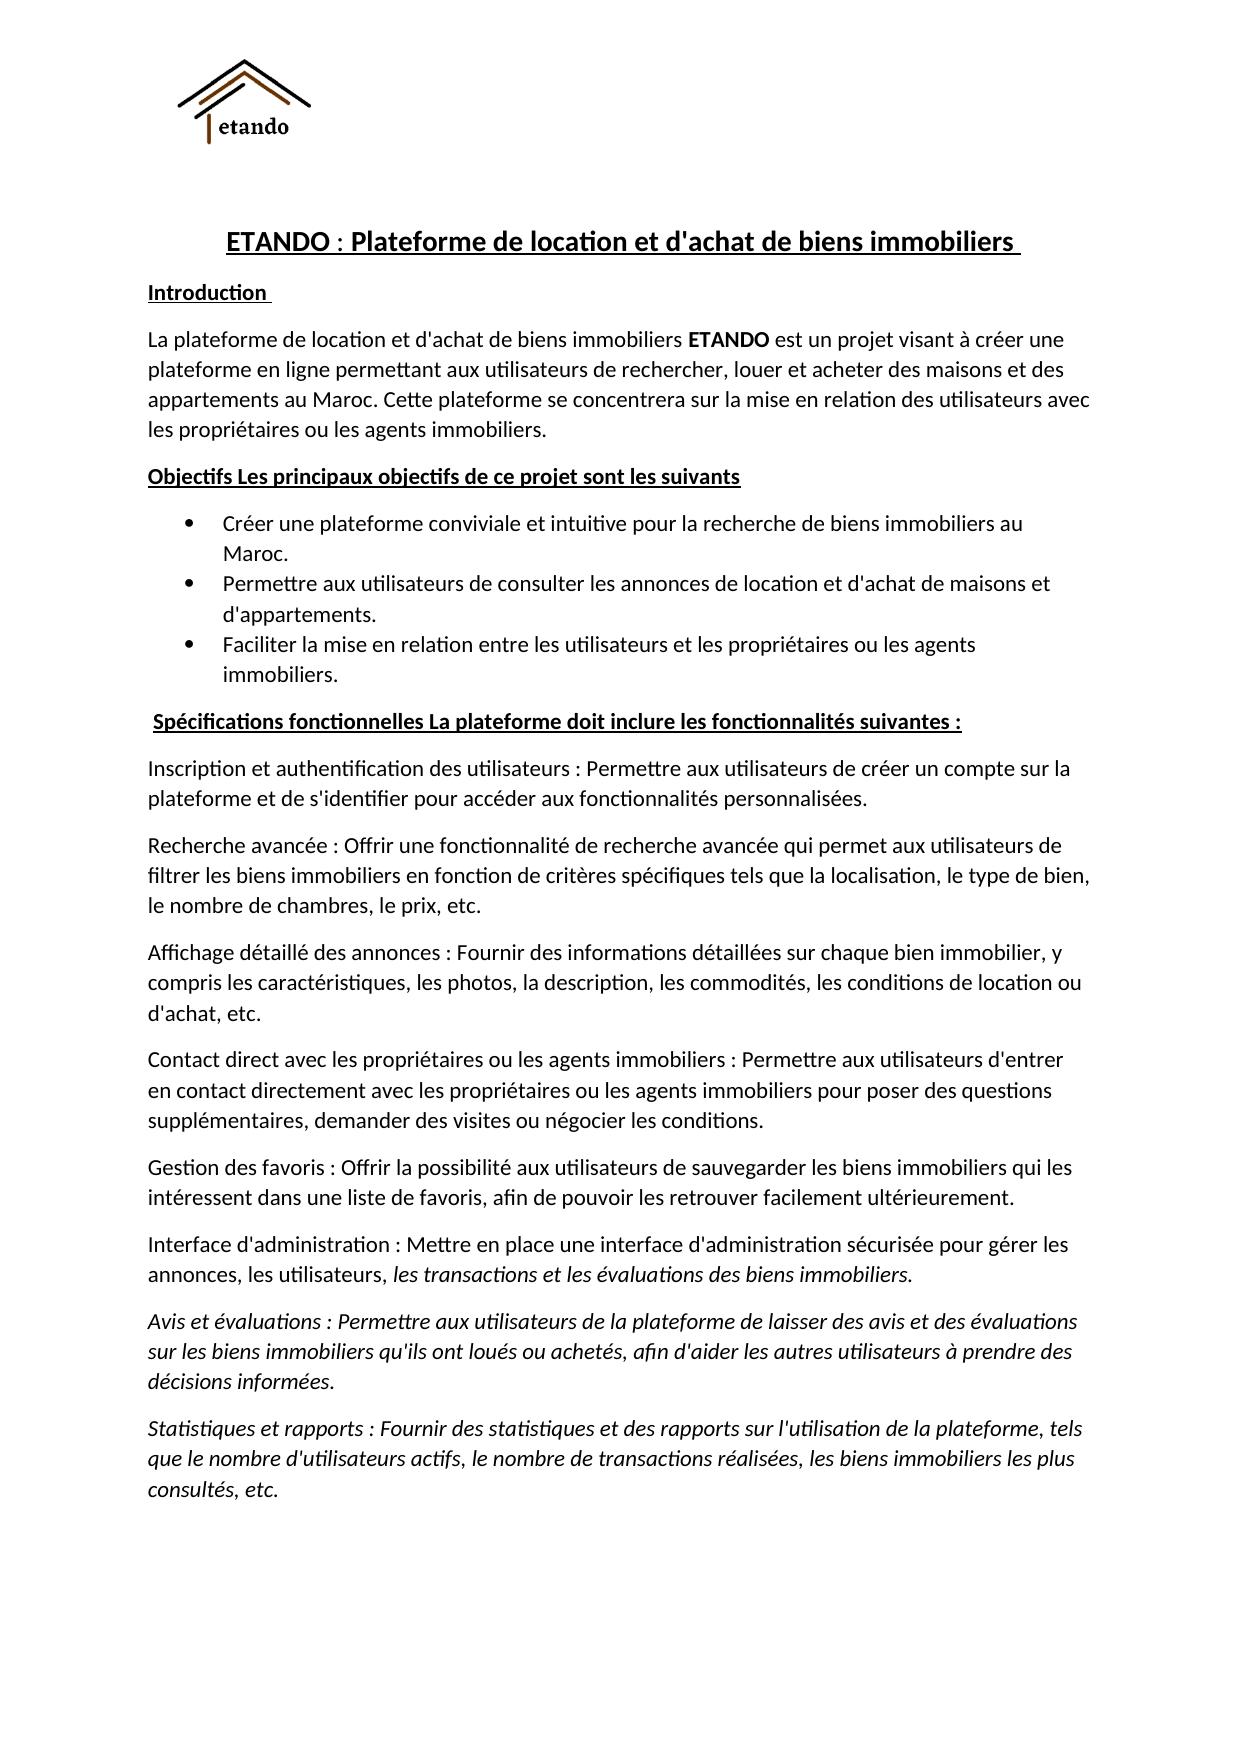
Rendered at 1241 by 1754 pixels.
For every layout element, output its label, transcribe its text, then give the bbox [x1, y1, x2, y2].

text Spécifications fonctionnelles La plateforme doit inclure les fonctionnalités suivantes : [148, 707, 1093, 735]
text Avis et évaluations : Permettre aux utilisateurs de la plateforme de laisser des avis et des évaluations sur les biens immobiliers qu'ils ont loués ou achetés, afin d'aider les autres utilisateurs à prendre des décisions informées. [148, 1307, 1093, 1395]
text Inscription et authentification des utilisateurs : Permettre aux utilisateurs de créer un compte sur la plateforme et de s'identifier pour accéder aux fonctionnalités personnalisées. [148, 754, 1093, 812]
picture [147, 0, 352, 204]
text Recherche avancée : Offrir une fonctionnalité de recherche avancée qui permet aux utilisateurs de filtrer les biens immobiliers en fonction de critères spécifiques tels que la localisation, le type de bien, le nombre de chambres, le prix, etc. [148, 831, 1093, 919]
text Gestion des favoris : Offrir la possibilité aux utilisateurs de sauvegarder les biens immobiliers qui les intéressent dans une liste de favoris, afin de pouvoir les retrouver facilement ultérieurement. [148, 1153, 1093, 1211]
text Introduction [148, 278, 1093, 306]
text Objectifs Les principaux objectifs de ce projet sont les suivants [148, 462, 1093, 490]
text Statistiques et rapports : Fournir des statistiques et des rapports sur l'utilisation de la plateforme, tels que le nombre d'utilisateurs actifs, le nombre de transactions réalisées, les biens immobiliers les plus consultés, etc. [148, 1414, 1093, 1503]
list Créer une plateforme conviviale et intuitive pour la recherche de biens immobiliers au Maroc. [185, 509, 1093, 567]
text ETANDO : Plateforme de location et d'achat de biens immobiliers [148, 223, 1093, 258]
text La plateforme de location et d'achat de biens immobiliers ETANDO est un projet visant à créer une plateforme en ligne permettant aux utilisateurs de rechercher, louer et acheter des maisons et des appartements au Maroc. Cette plateforme se concentrera sur la mise en relation des utilisateurs avec les propriétaires ou les agents immobiliers. [148, 325, 1093, 443]
text Affichage détaillé des annonces : Fournir des informations détaillées sur chaque bien immobilier, y compris les caractéristiques, les photos, la description, les commodités, les conditions de location ou d'achat, etc. [148, 938, 1093, 1027]
text Contact direct avec les propriétaires ou les agents immobiliers : Permettre aux utilisateurs d'entrer en contact directement avec les propriétaires ou les agents immobiliers pour poser des questions supplémentaires, demander des visites ou négocier les conditions. [148, 1046, 1093, 1134]
list Faciliter la mise en relation entre les utilisateurs et les propriétaires ou les agents immobiliers. [185, 630, 1093, 688]
text Interface d'administration : Mettre en place une interface d'administration sécurisée pour gérer les annonces, les utilisateurs, les transactions et les évaluations des biens immobiliers. [148, 1230, 1093, 1288]
list Permettre aux utilisateurs de consulter les annonces de location et d'achat de maisons et d'appartements. [185, 569, 1093, 628]
